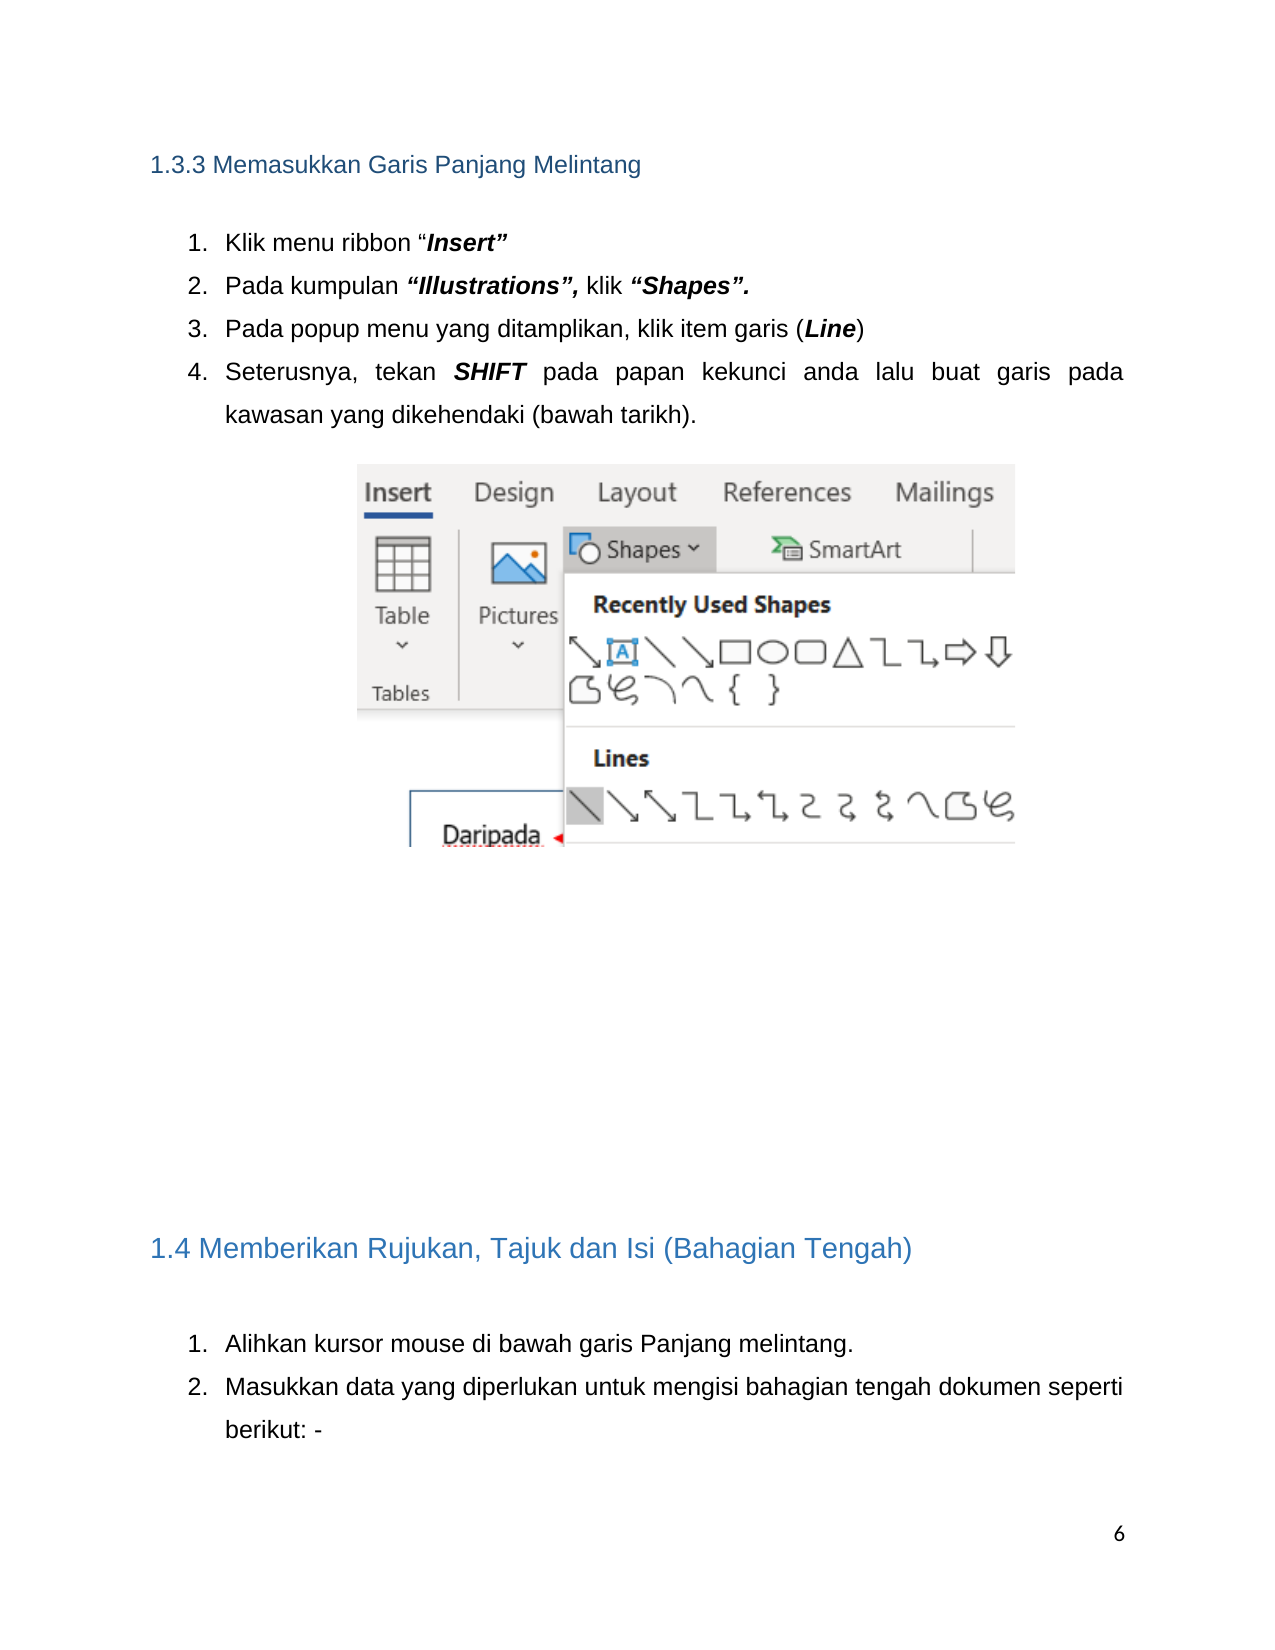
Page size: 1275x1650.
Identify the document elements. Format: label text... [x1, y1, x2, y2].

list Pada kumpulan “Illustrations”, klik “Shapes”. [187, 271, 1125, 300]
list Masukkan data yang diperlukan untuk mengisi bahagian tengah dokumen seperti berikut: - [187, 1372, 1125, 1443]
list Alihkan kursor mouse di bawah garis Panjang melintang. [187, 1328, 1125, 1357]
picture [357, 464, 1016, 847]
subtitle 1.4 Memberikan Rujukan, Tajuk dan Isi (Bahagian Tengah) [150, 1231, 1125, 1265]
list Pada popup menu yang ditamplikan, klik item garis (Line) [187, 314, 1125, 343]
list Seterusnya, tekan SHIFT pada papan kekunci anda lalu buat garis pada kawasan yang dikehendaki (bawah tarikh). [187, 357, 1125, 429]
list Klik menu ribbon “Insert” [187, 228, 1125, 257]
subtitle 1.3.3 Memasukkan Garis Panjang Melintang [150, 150, 1125, 179]
